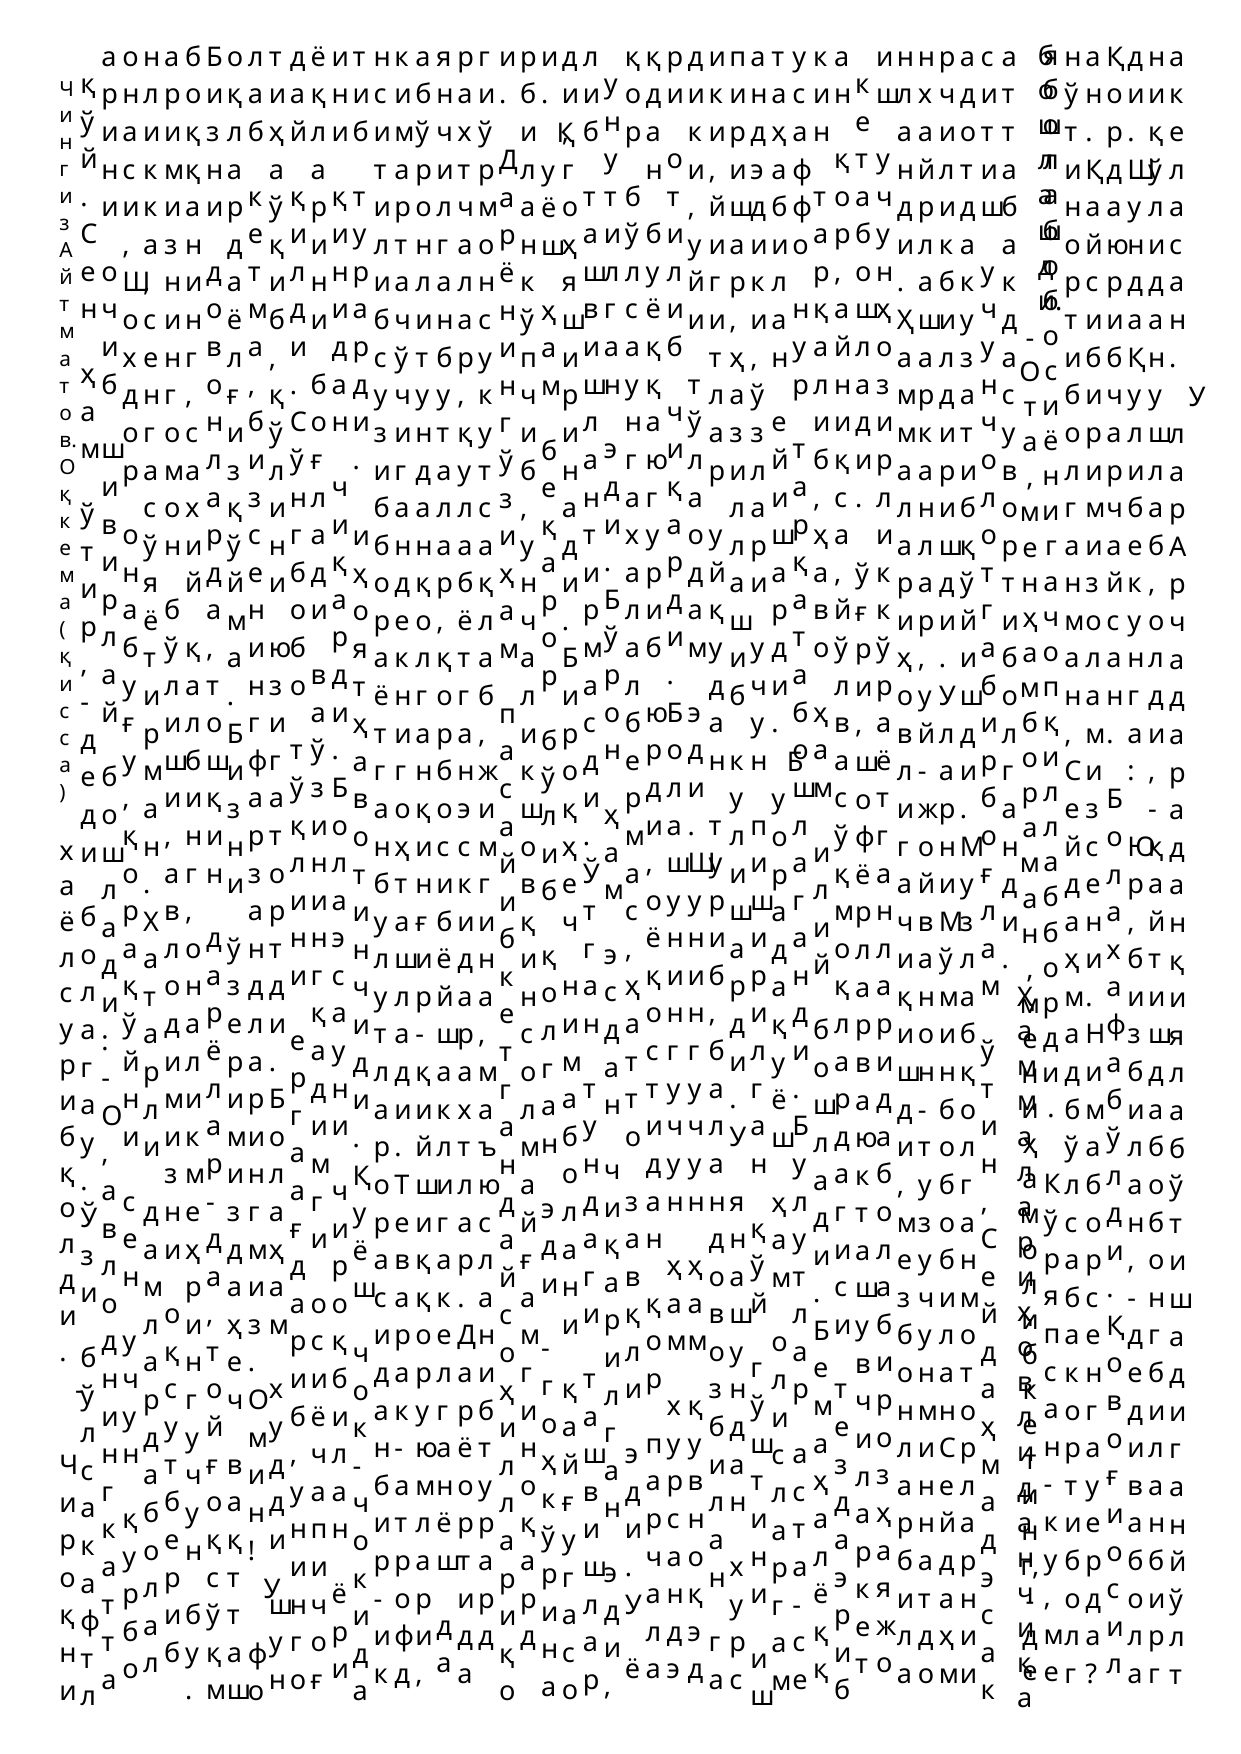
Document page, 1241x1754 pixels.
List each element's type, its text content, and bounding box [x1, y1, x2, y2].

text Ниҳоят ҳаво тинчиди. Қуёш чок-чокидан ситилиб сузиб бораётган булутлар орасидан бир-икки марта чўчигандек нигоҳ ташлади. Теварак-атрофда бўронли тундан қолган қинғир-қийшиқ қор уюмлари, янчилган буталар, қор босиб ёй шаклига келган ёш дарахтчалар, қулаб ётган эски дарахтлар. Дарё ортидаги ўрмон сукут сақлаб, жимгина, маъюсланиб турарди. [394, 37, 412, 1691]
text Бола хафа бўлди. Қовоғи осилди. Шунда Қулибек унга: - Юр, биз билан, - деди ва болани қўлидан ушлаб, олди, - қайтишда бобонг билан бирга келасан. [1127, 37, 1145, 1691]
text У фотиҳа ўқиб, қўлини юзига тортди. Бола ҳам худди шундай қилди. Сўнг бобо тўқлини ерга ағдариб, унинг оёқларини боғлади ва ўзининг қадимги осиёча пичоғини қинидан чиқарди. Бола эса уни чироқ билан ёритиб турарди. [289, 37, 305, 1697]
text Тўғри, шофёрлар ва юк ташувчилар кетиш учун ҳозирлик кўраётганларида бола бир оз ҳаяжонланди. Ҳаммалари ҳовлига чиқишди, мезбонлар билан хайрлашарканлар, уй-жой ва нон-туз учун миннатдорчилик билдиришди. Уларни Мўмин бобо билан Сейдаҳмад отда кузатиб қўйишди. Музлаб қолган моторларни иситиш учун чол отга бир боғлам ўтин, Сейдаҳмад эса катта бакда сув ортиб олганди. [938, 37, 956, 1691]
text Ниҳоят ҳаво тинчиди. Қуёш чок-чокидан ситилиб сузиб бораётган булутлар орасидан бир-икки марта чўчигандек нигоҳ ташлади. Теварак-атрофда бўронли тундан қолган қинғир-қийшиқ қор уюмлари, янчилган буталар, қор босиб ёй шаклига келган ёш дарахтчалар, қулаб ётган эски дарахтлар. Дарё ортидаги ўрмон сукут сақлаб, жимгина, маъюсланиб турарди. [436, 37, 454, 1681]
text - Кўряпсан-ку, мен ўтин ортиб олганман, Сейдаҳмад бўлса бак ортиб олган. Қайси биримиз оламиз сени. Нима бор сенга у ерда? Қорда юриб чарчайсан. [1085, 37, 1103, 1691]
text Тўғри, шофёрлар ва юк ташувчилар кетиш учун ҳозирлик кўраётганларида бола бир оз ҳаяжонланди. Ҳаммалари ҳовлига чиқишди, мезбонлар билан хайрлашарканлар, уй-жой ва нон-туз учун миннатдорчилик билдиришди. Уларни Мўмин бобо билан Сейдаҳмад отда кузатиб қўйишди. Музлаб қолган моторларни иситиш учун чол отга бир боғлам ўтин, Сейдаҳмад эса катта бакда сув ортиб олганди. [897, 37, 914, 1691]
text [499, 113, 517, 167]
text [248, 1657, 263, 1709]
text - Кўряпсан-ку, мен ўтин ортиб олганман, Сейдаҳмад бўлса бак ортиб олган. Қайси биримиз оламиз сени. Нима бор сенга у ерда? Қорда юриб чарчайсан. [1043, 1126, 1061, 1690]
text - Кўряпсан-ку, мен ўтин ортиб олганман, Сейдаҳмад бўлса бак ортиб олган. Қайси биримиз оламиз сени. Нима бор сенга у ерда? Қорда юриб чарчайсан. [1064, 37, 1082, 1691]
text Бу орада қуёш ҳам олисларга мусаффо нур тарқата бошлаганди. Булутлар аста-секин тарқалиб, ҳаво ҳам илий бошлади. Бемаҳал ёққан қор, айниқса, йўл ва сўқмоқлардагиси тезда эриб кета бошлади. [834, 37, 849, 1708]
text - Ота, мен ҳам бораман, мени ҳам олиб кетинг, - дея бола бобоси ёнига чопқиллаб борди. [1019, 37, 1061, 1688]
text Тўғри, шофёрлар ва юк ташувчилар кетиш учун ҳозирлик кўраётганларида бола бир оз ҳаяжонланди. Ҳаммалари ҳовлига чиқишди, мезбонлар билан хайрлашарканлар, уй-жой ва нон-туз учун миннатдорчилик билдиришди. Уларни Мўмин бобо билан Сейдаҳмад отда кузатиб қўйишди. Музлаб қолган моторларни иситиш учун чол отга бир боғлам ўтин, Сейдаҳмад эса катта бакда сув ортиб олганди. [959, 37, 977, 1691]
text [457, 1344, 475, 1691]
text Бу орада қуёш ҳам олисларга мусаффо нур тарқата бошлаганди. Булутлар аста-секин тарқалиб, ҳаво ҳам илий бошлади. Бемаҳал ёққан қор, айниқса, йўл ва сўқмоқлардагиси тезда эриб кета бошлади. [771, 742, 787, 1698]
text Бола хафа бўлди. Қовоғи осилди. Шунда Қулибек унга: - Юр, биз билан, - деди ва болани қўлидан ушлаб, олди, - қайтишда бобонг билан бирга келасан. [1148, 37, 1166, 1691]
text Ниҳоят ҳаво тинчиди. Қуёш чок-чокидан ситилиб сузиб бораётган булутлар орасидан бир-икки марта чўчигандек нигоҳ ташлади. Теварак-атрофда бўронли тундан қолган қинғир-қийшиқ қор уюмлари, янчилган буталар, қор босиб ёй шаклига келган ёш дарахтчалар, қулаб ётган эски дарахтлар. Дарё ортидаги ўрмон сукут сақлаб, жимгина, маъюсланиб турарди. [373, 37, 391, 1691]
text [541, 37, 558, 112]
text Дарёнинг ўзи ҳам пасайиб кетгандай соҳиллари қор билан кўпчиб, унчалик шовқин солмай ғамгин оқарди. [520, 37, 538, 1653]
text Чингиз Айтматов. Оқкема (қисса) [59, 74, 77, 806]
text Бу орада қуёш ҳам олисларга мусаффо нур тарқата бошлаганди. Булутлар аста-секин тарқалиб, ҳаво ҳам илий бошлади. Бемаҳал ёққан қор, айниқса, йўл ва сўқмоқлардагиси тезда эриб кета бошлади. [792, 37, 808, 1697]
text Ниҳоят ҳаво тинчиди. Қуёш чок-чокидан ситилиб сузиб бораётган булутлар орасидан бир-икки марта чўчигандек нигоҳ ташлади. Теварак-атрофда бўронли тундан қолган қинғир-қийшиқ қор уюмлари, янчилган буталар, қор босиб ёй шаклига келган ёш дарахтчалар, қулаб ётган эски дарахтлар. Дарё ортидаги ўрмон сукут сақлаб, жимгина, маъюсланиб турарди. [457, 37, 475, 1342]
text У фотиҳа ўқиб, қўлини юзига тортди. Бола ҳам худди шундай қилди. Сўнг бобо тўқлини ерга ағдариб, унинг оёқларини боғлади ва ўзининг қадимги осиёча пичоғини қинидан чиқарди. Бола эса уни чироқ билан ёритиб турарди. [268, 37, 284, 1697]
text Тўғри, шофёрлар ва юк ташувчилар кетиш учун ҳозирлик кўраётганларида бола бир оз ҳаяжонланди. Ҳаммалари ҳовлига чиқишди, мезбонлар билан хайрлашарканлар, уй-жой ва нон-туз учун миннатдорчилик билдиришди. Уларни Мўмин бобо билан Сейдаҳмад отда кузатиб қўйишди. Музлаб қолган моторларни иситиш учун чол отга бир боғлам ўтин, Сейдаҳмад эса катта бакда сув ортиб олганди. [980, 37, 998, 1708]
text - Кўряпсан-ку, мен ўтин ортиб олганман, Сейдаҳмад бўлса бак ортиб олган. Қайси биримиз оламиз сени. Нима бор сенга у ерда? Қорда юриб чарчайсан. [1106, 37, 1124, 751]
text Дарёнинг ўзи ҳам пасайиб кетгандай соҳиллари қор билан кўпчиб, унчалик шовқин солмай ғамгин оқарди. [499, 169, 517, 1709]
text У фотиҳа ўқиб, қўлини юзига тортди. Бола ҳам худди шундай қилди. Сўнг бобо тўқлини ерга ағдариб, унинг оёқларини боғлади ва ўзининг қадимги осиёча пичоғини қинидан чиқарди. Бола эса уни чироқ билан ёритиб турарди. [331, 37, 347, 1687]
text Тўғри, шофёрлар ва юк ташувчилар кетиш учун ҳозирлик кўраётганларида бола бир оз ҳаяжонланди. Ҳаммалари ҳовлига чиқишди, мезбонлар билан хайрлашарканлар, уй-жой ва нон-туз учун миннатдорчилик билдиришди. Уларни Мўмин бобо билан Сейдаҳмад отда кузатиб қўйишди. Музлаб қолган моторларни иситиш учун чол отга бир боғлам ўтин, Сейдаҳмад эса катта бакда сув ортиб олганди. [876, 37, 893, 1634]
text Ниҳоят ҳаво тинчиди. Қуёш чок-чокидан ситилиб сузиб бораётган булутлар орасидан бир-икки марта чўчигандек нигоҳ ташлади. Теварак-атрофда бўронли тундан қолган қинғир-қийшиқ қор уюмлари, янчилган буталар, қор босиб ёй шаклига келган ёш дарахтчалар, қулаб ётган эски дарахтлар. Дарё ортидаги ўрмон сукут сақлаб, жимгина, маъюсланиб турарди. [415, 37, 433, 1691]
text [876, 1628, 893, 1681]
text Бу орада қуёш ҳам олисларга мусаффо нур тарқата бошлаганди. Булутлар аста-секин тарқалиб, ҳаво ҳам илий бошлади. Бемаҳал ёққан қор, айниқса, йўл ва сўқмоқлардагиси тезда эриб кета бошлади. [813, 37, 829, 1687]
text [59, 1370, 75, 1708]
text хаёл суриб қолди. [59, 832, 77, 1369]
text Бола хафа бўлди. Қовоғи осилди. Шунда Қулибек унга: - Юр, биз билан, - деди ва болани қўлидан ушлаб, олди, - қайтишда бобонг билан бирга келасан. [1106, 753, 1124, 1682]
text У фотиҳа ўқиб, қўлини юзига тортди. Бола ҳам худди шундай қилди. Сўнг бобо тўқлини ерга ағдариб, унинг оёқларини боғлади ва ўзининг қадимги осиёча пичоғини қинидан чиқарди. Бола эса уни чироқ билан ёритиб турарди. [310, 37, 326, 1697]
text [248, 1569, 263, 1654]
text Ниҳоят ҳаво тинчиди. Қуёш чок-чокидан ситилиб сузиб бораётган булутлар орасидан бир-икки марта чўчигандек нигоҳ ташлади. Теварак-атрофда бўронли тундан қолган қинғир-қийшиқ қор уюмлари, янчилган буталар, қор босиб ёй шаклига келган ёш дарахтчалар, қулаб ётган эски дарахтлар. Дарё ортидаги ўрмон сукут сақлаб, жимгина, маъюсланиб турарди. [352, 479, 370, 1709]
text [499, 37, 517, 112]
